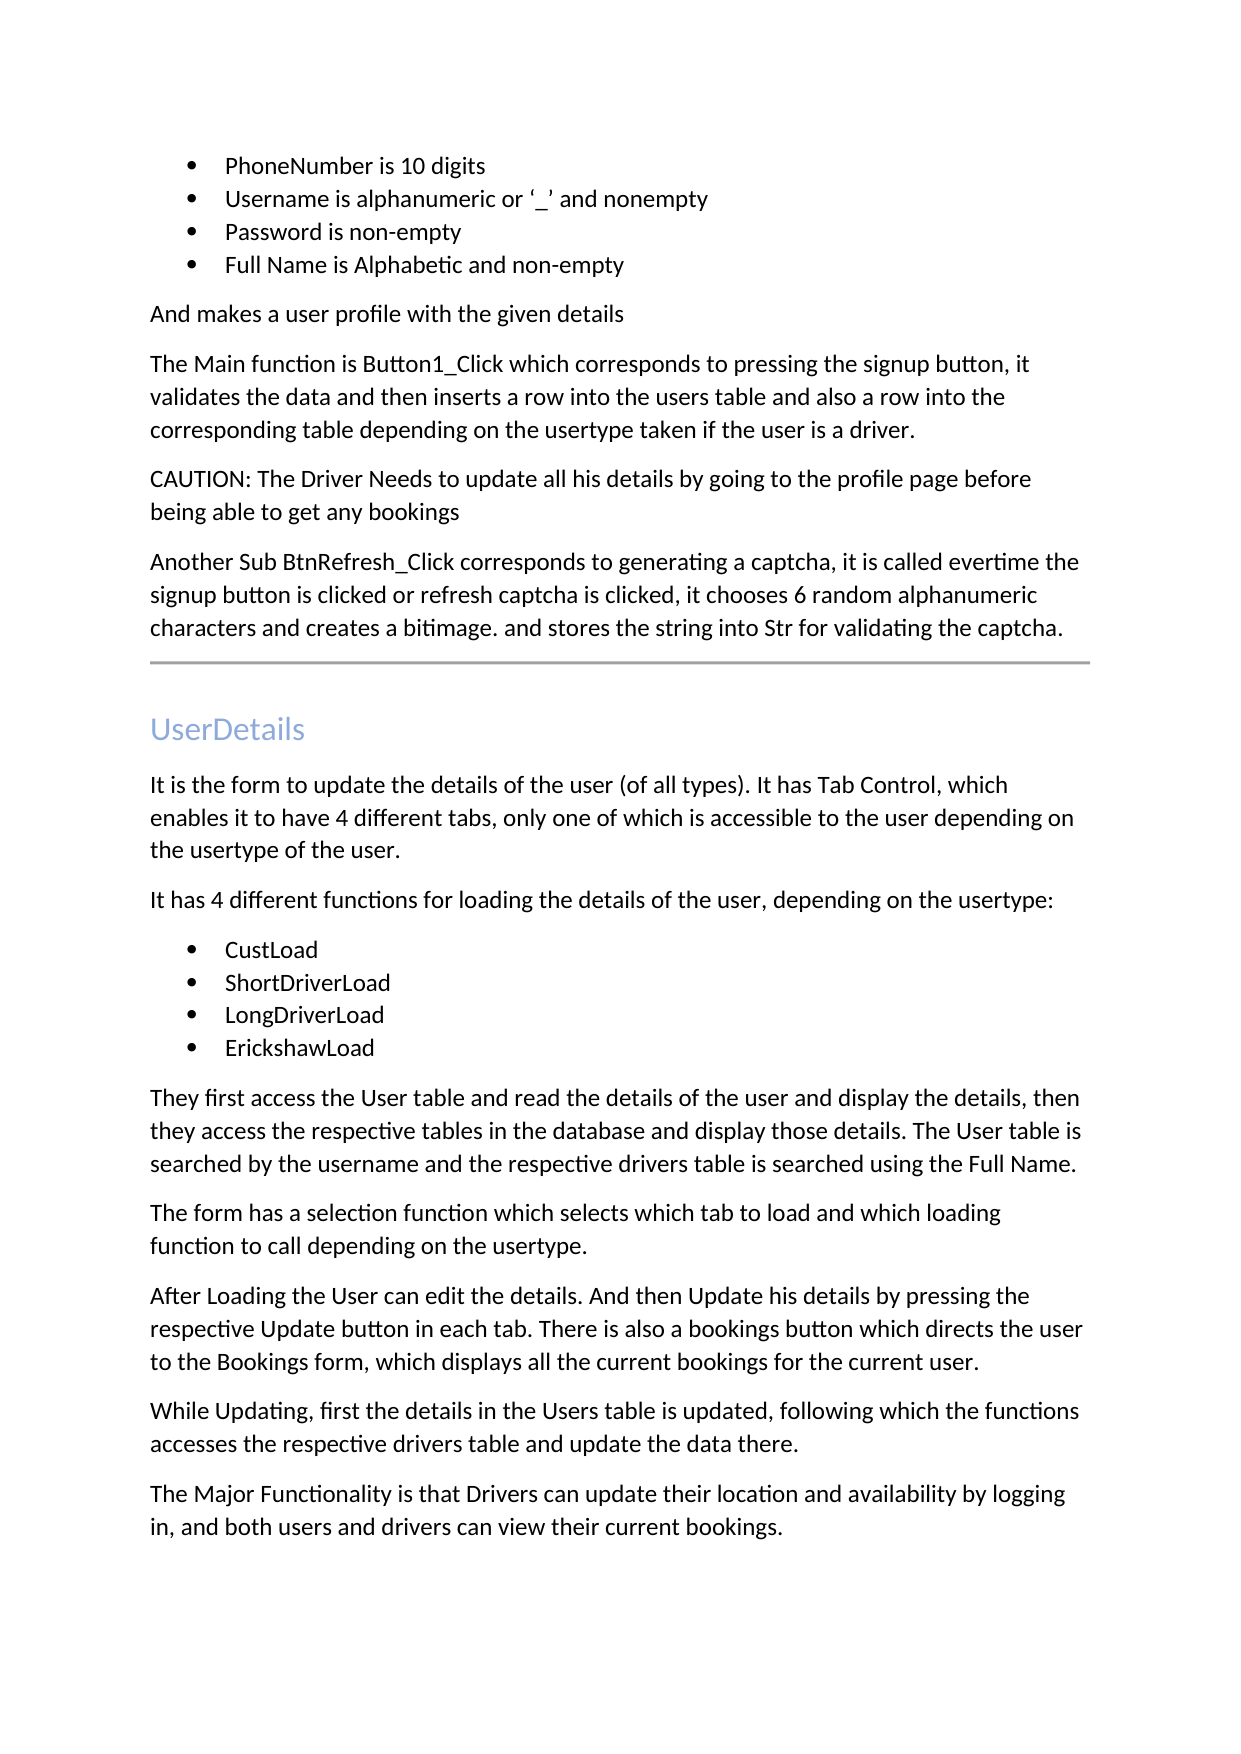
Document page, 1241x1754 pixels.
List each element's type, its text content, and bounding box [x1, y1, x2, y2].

text And makes a user profile with the given details [150, 298, 1090, 329]
list Username is alphanumeric or ‘_’ and nonempty [187, 183, 1090, 213]
list LongDriverLoad [187, 999, 1090, 1030]
text Another Sub BtnRefresh_Click corresponds to generating a captcha, it is called evertime the signup button is clicked or refresh captcha is clicked, it chooses 6 random alphanumeric characters and creates a bitimage. and stores the string into Str for validating the captcha. [150, 546, 1090, 642]
text The Main function is Button1_Click which corresponds to pressing the signup button, it validates the data and then inserts a row into the users table and also a row into the corresponding table depending on the usertype taken if the user is a driver. [150, 348, 1090, 444]
list ShortDriverLoad [187, 967, 1090, 997]
list PhoneNumber is 10 digits [187, 150, 1090, 181]
text After Loading the User can edit the details. And then Update his details by pressing the respective Update button in each tab. There is also a bookings button which directs the user to the Bookings form, which displays all the current bookings for the current user. [150, 1280, 1090, 1376]
text While Updating, first the details in the Users table is updated, following which the functions accesses the respective drivers table and update the data there. [150, 1395, 1090, 1459]
list Password is non-empty [187, 216, 1090, 246]
text CAUTION: The Driver Needs to update all his details by going to the profile page before being able to get any bookings [150, 463, 1090, 527]
text The form has a selection function which selects which tab to load and which loading function to call depending on the usertype. [150, 1197, 1090, 1261]
text The Major Functionality is that Drivers can update their location and availability by logging in, and both users and drivers can view their current bookings. [150, 1478, 1090, 1541]
list ErickshawLoad [187, 1032, 1090, 1063]
list Full Name is Alphabetic and non-empty [187, 249, 1090, 279]
list CustLoad [187, 934, 1090, 964]
text It has 4 different functions for loading the details of the user, depending on the usertype: [150, 884, 1090, 915]
text They first access the User table and read the details of the user and display the details, then they access the respective tables in the database and display those details. The User table is searched by the username and the respective drivers table is searched using the Full Name. [150, 1082, 1090, 1178]
text It is the form to update the details of the user (of all types). It has Tab Control, which enables it to have 4 different tabs, only one of which is accessible to the user depending on the usertype of the user. [150, 769, 1090, 865]
text UserDetails [150, 708, 1090, 749]
